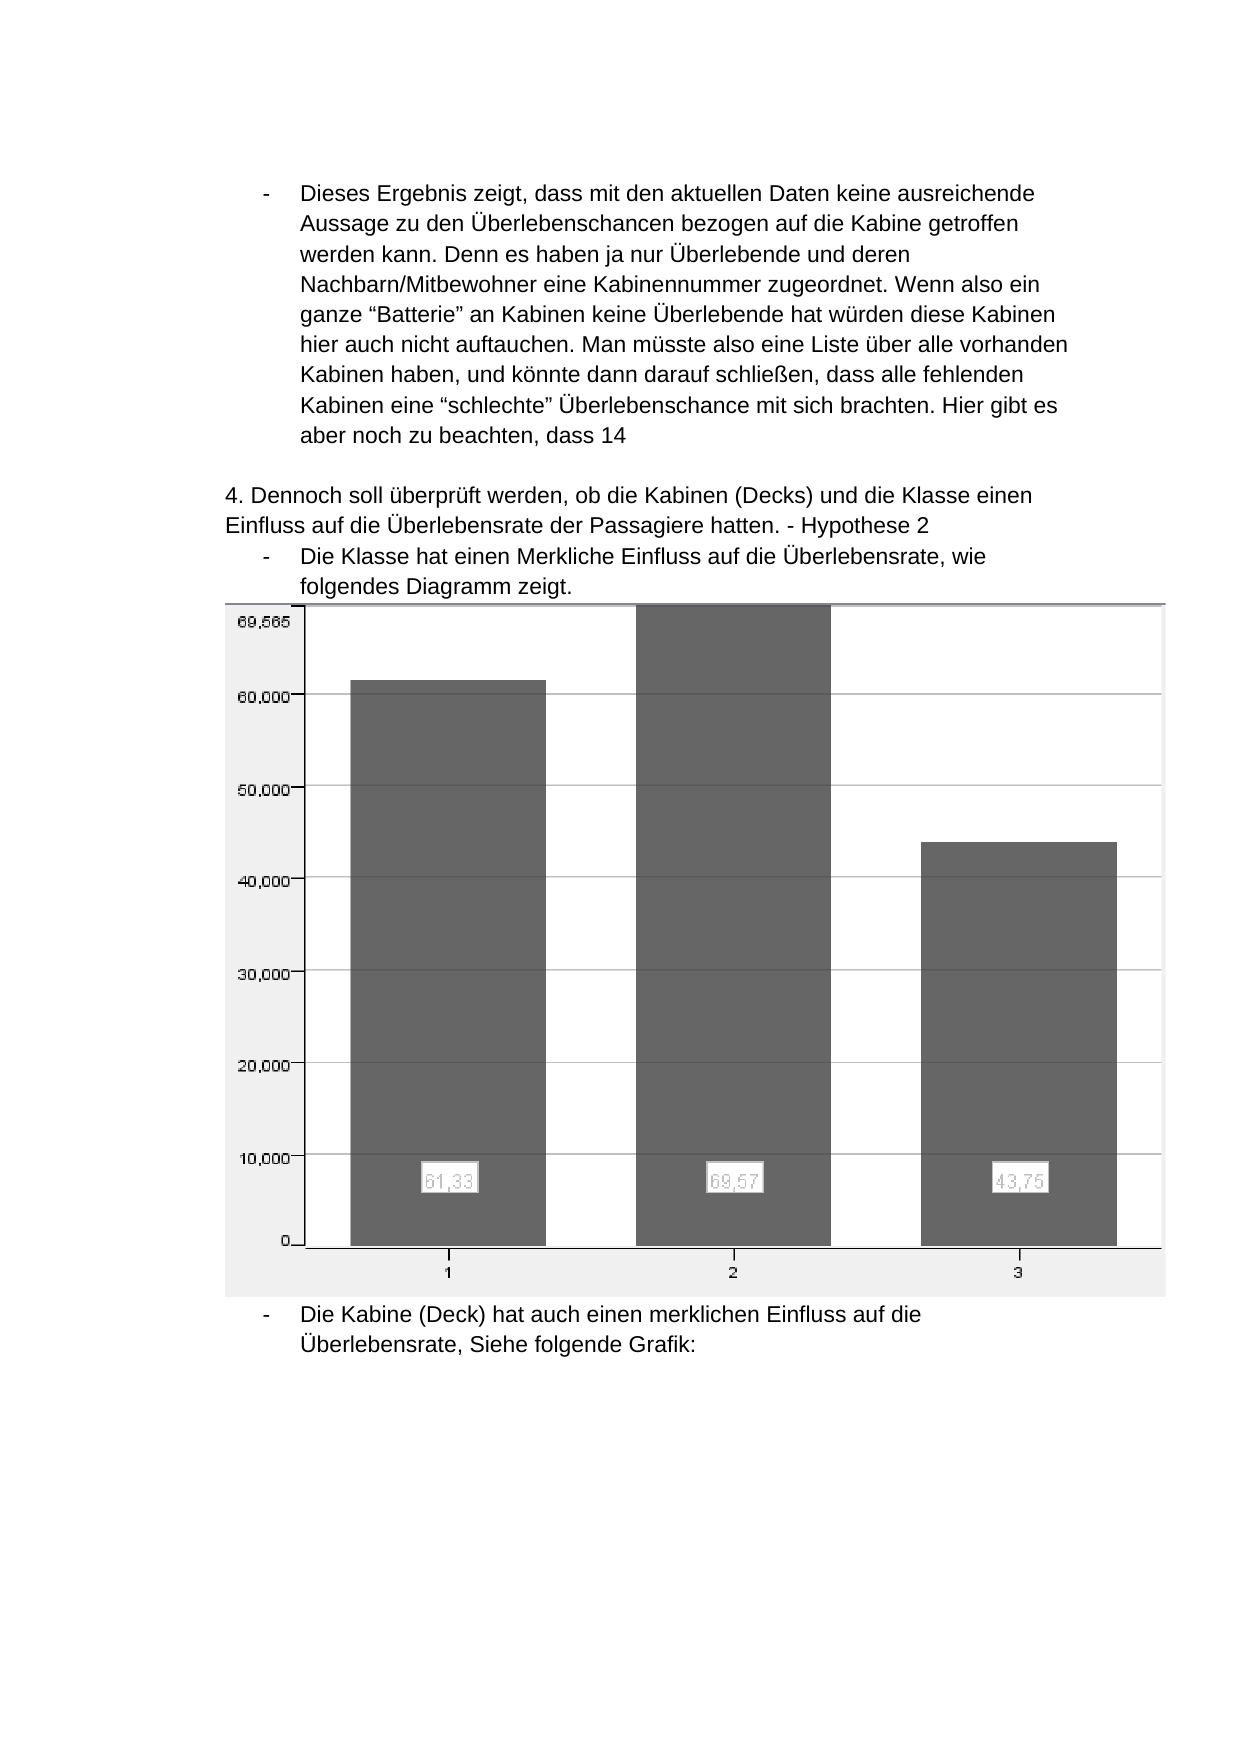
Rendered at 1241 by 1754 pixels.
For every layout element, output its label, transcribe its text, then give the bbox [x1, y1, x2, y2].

list Die Kabine (Deck) hat auch einen merklichen Einfluss auf die Überlebensrate, Siehe folgende Grafik: [262, 1301, 1090, 1357]
text 4. Dennoch soll überprüft werden, ob die Kabinen (Decks) und die Klasse einen Einfluss auf die Überlebensrate der Passagiere hatten. - Hypothese 2 [225, 482, 1090, 539]
list Die Klasse hat einen Merkliche Einfluss auf die Überlebensrate, wie folgendes Diagramm zeigt. [262, 543, 1090, 599]
picture [225, 603, 1166, 1297]
list Dieses Ergebnis zeigt, dass mit den aktuellen Daten keine ausreichende Aussage zu den Überlebenschancen bezogen auf die Kabine getroffen werden kann. Denn es haben ja nur Überlebende und deren Nachbarn/Mitbewohner eine Kabinennummer zugeordnet. Wenn also ein ganze “Batterie” an Kabinen keine Überlebende hat würden diese Kabinen hier auch nicht auftauchen. Man müsste also eine Liste über alle vorhanden Kabinen haben, und könnte dann darauf schließen, dass alle fehlenden Kabinen eine “schlechte” Überlebenschance mit sich brachten. Hier gibt es aber noch zu beachten, dass 14 [262, 180, 1090, 448]
